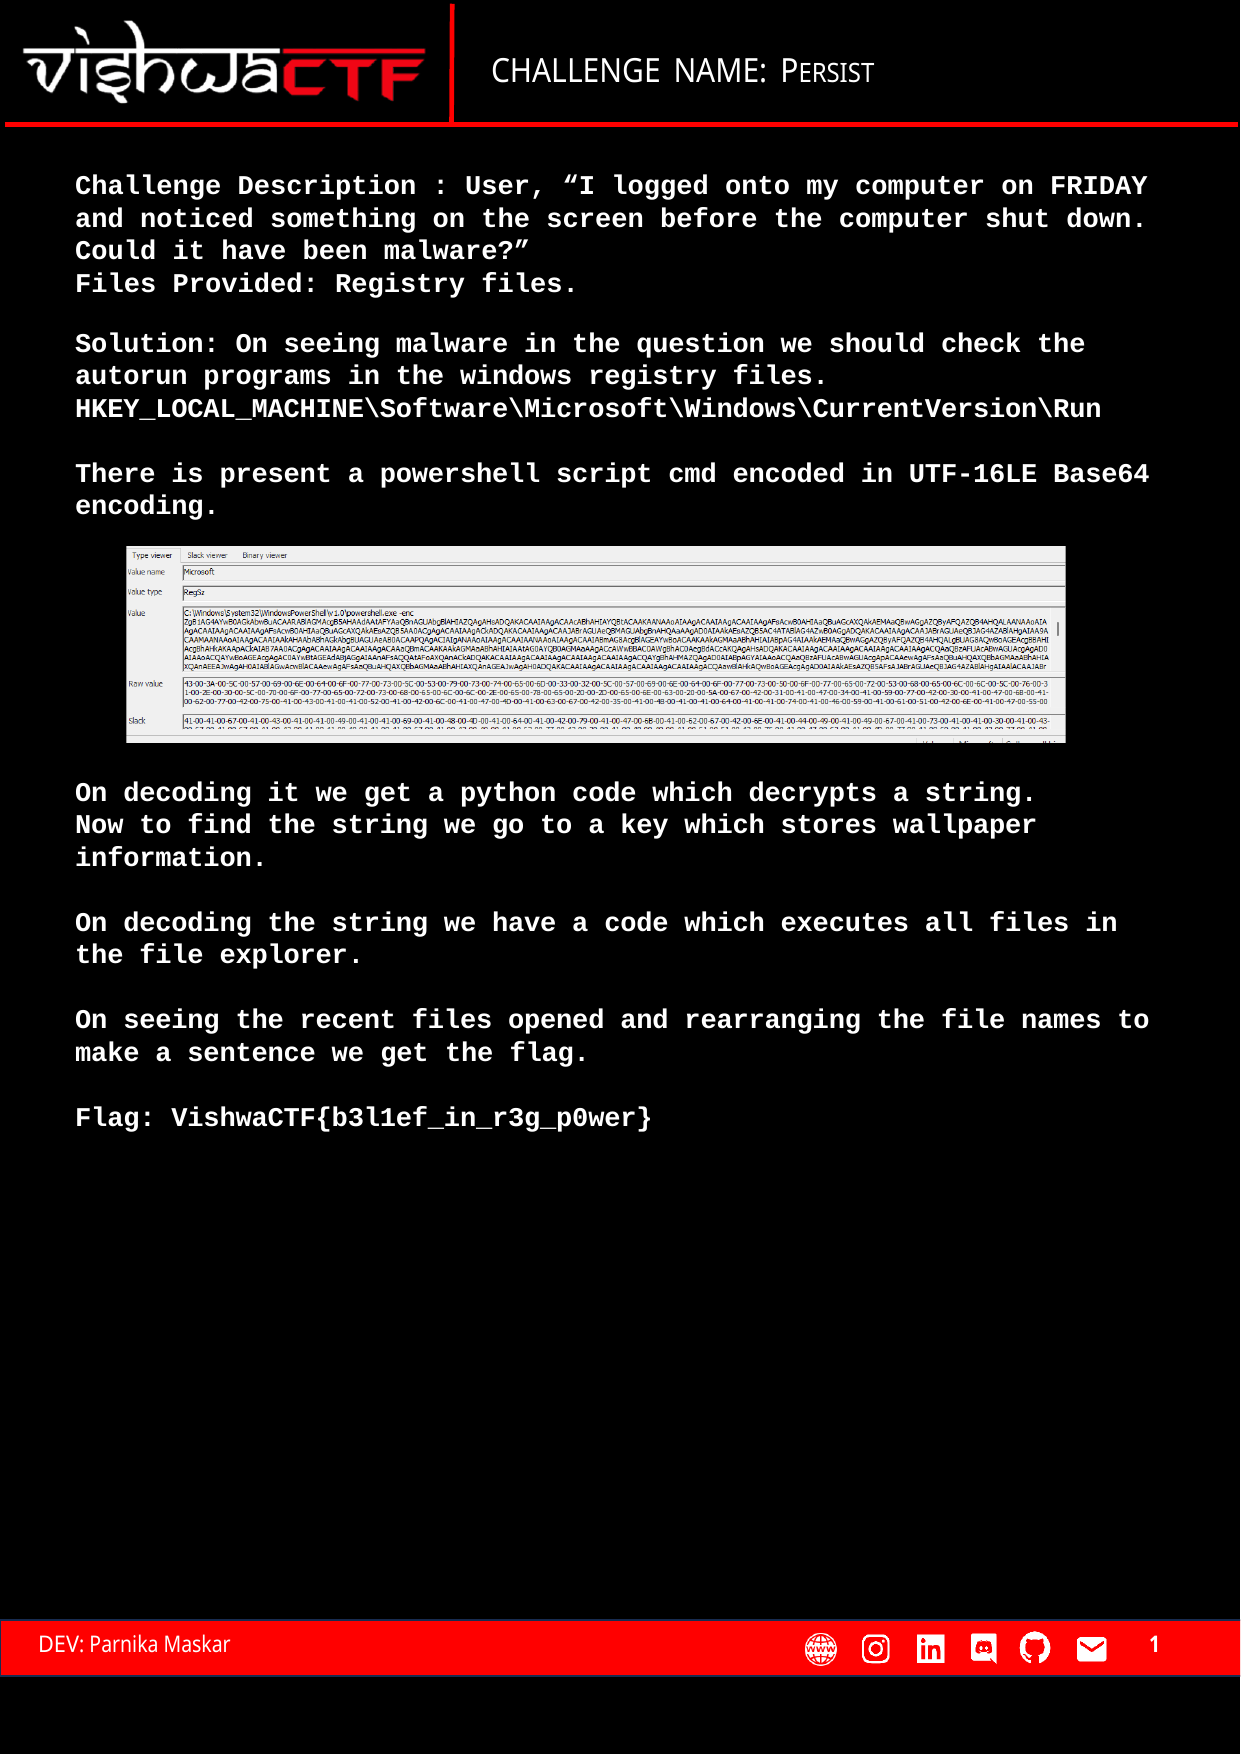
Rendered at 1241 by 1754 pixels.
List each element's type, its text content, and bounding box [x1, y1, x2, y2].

picture [966, 1628, 1003, 1667]
text Files Provided: Registry files. [75, 269, 1181, 300]
text On decoding the string we have a code which executes all files in the file explorer. [75, 909, 1181, 972]
picture [126, 546, 1066, 743]
text Solution: On seeing malware in the question we should check the autorun programs in the windows registry files. [75, 329, 1181, 393]
picture [1074, 1631, 1109, 1667]
text There is present a powershell script cmd encoded in UTF-16LE Base64 encoding. [75, 459, 1181, 523]
picture [857, 1629, 894, 1668]
picture [16, 8, 433, 110]
text Now to find the string we go to a key which stores wallpaper information. [75, 811, 1181, 874]
text Flag: VishwaCTF{b3l1ef_in_r3g_p0wer} [75, 1104, 1181, 1134]
picture [912, 1629, 949, 1668]
picture [803, 1631, 838, 1667]
text HKEY_LOCAL_MACHINE\Software\Microsoft\Windows\CurrentVersion\Run [75, 394, 1181, 425]
text Challenge Description : User, “I logged onto my computer on FRIDAY and noticed something on the screen before the computer shut down. Could it have been malware?” [75, 172, 1181, 268]
picture [1016, 1628, 1053, 1667]
text On seeing the recent files opened and rearranging the file names to make a sentence we get the flag. [75, 1006, 1181, 1069]
text On decoding it we get a python code which decrypts a string. [75, 779, 1181, 809]
